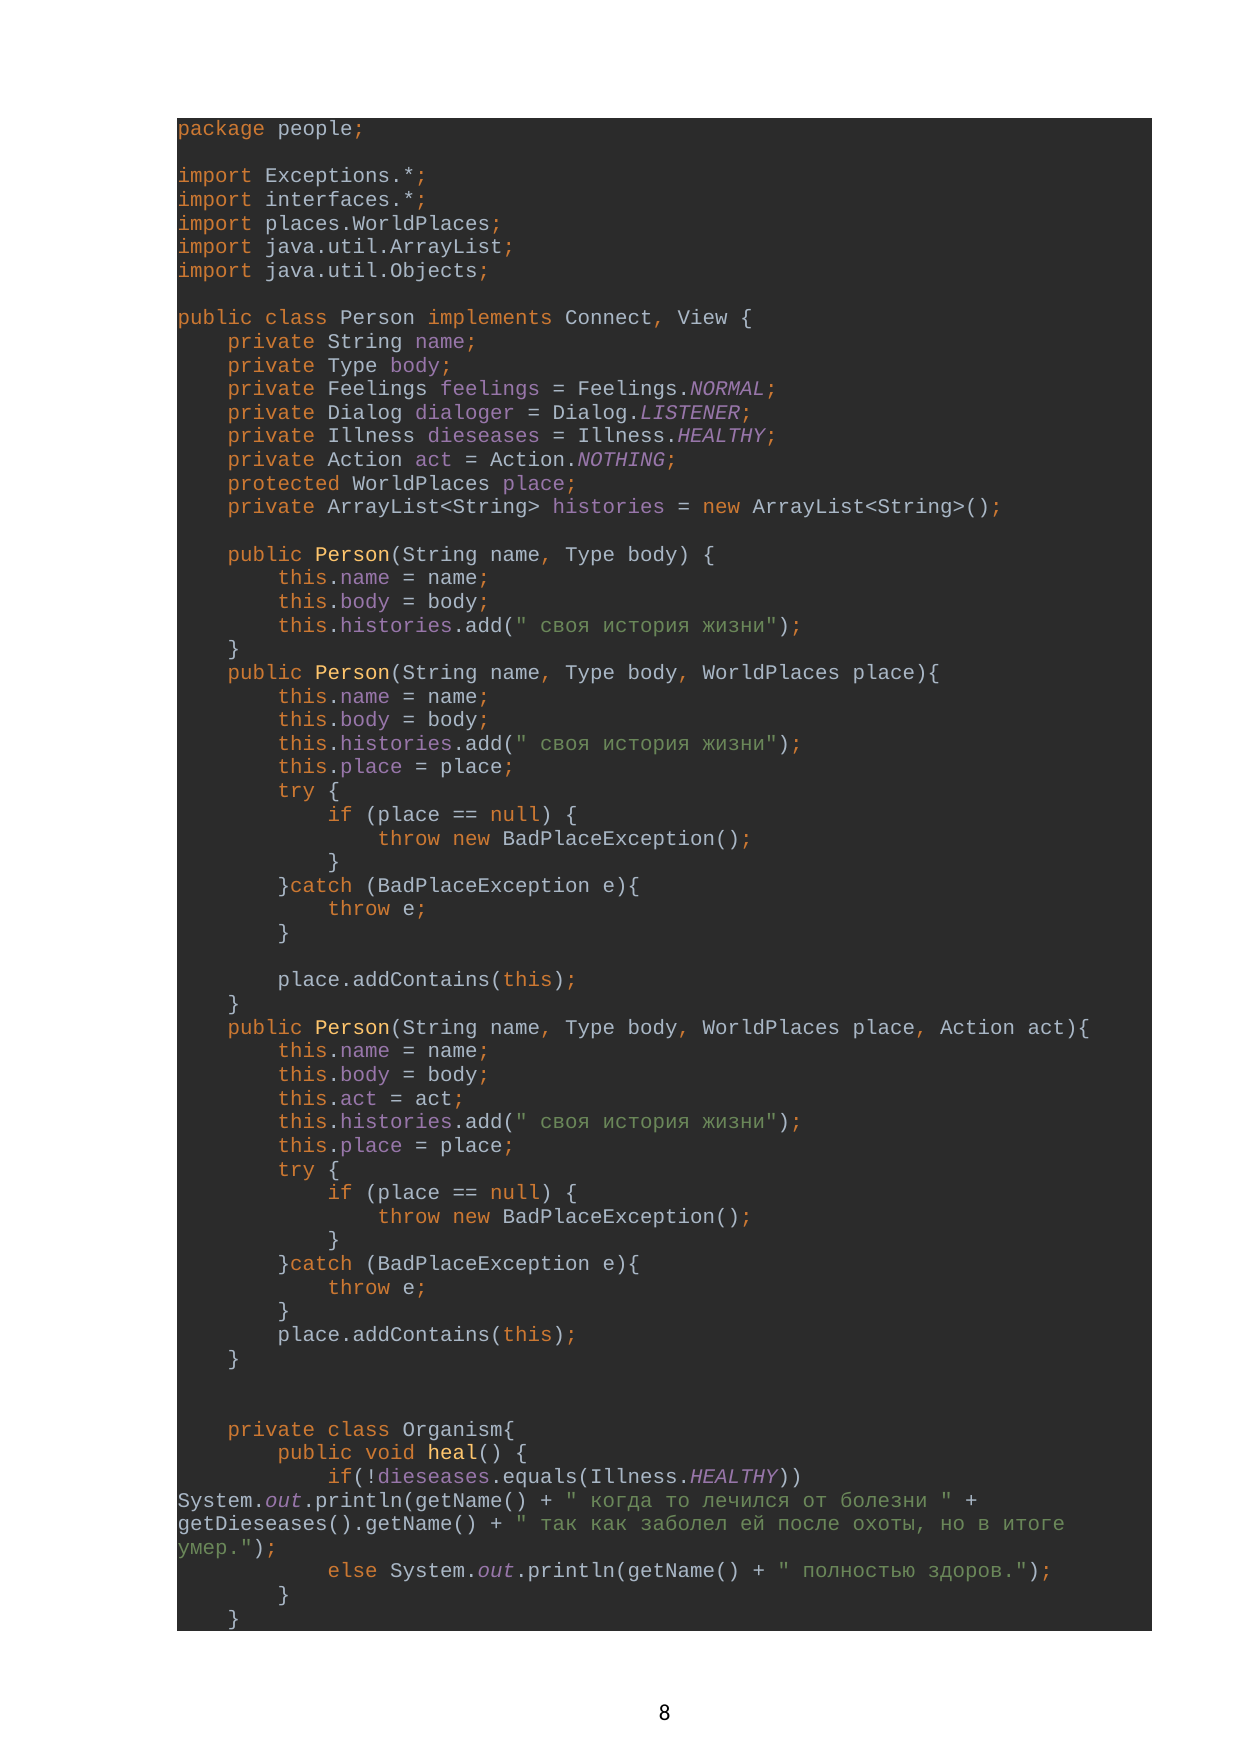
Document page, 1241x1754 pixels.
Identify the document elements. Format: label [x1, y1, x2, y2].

text [177, 118, 1152, 1631]
